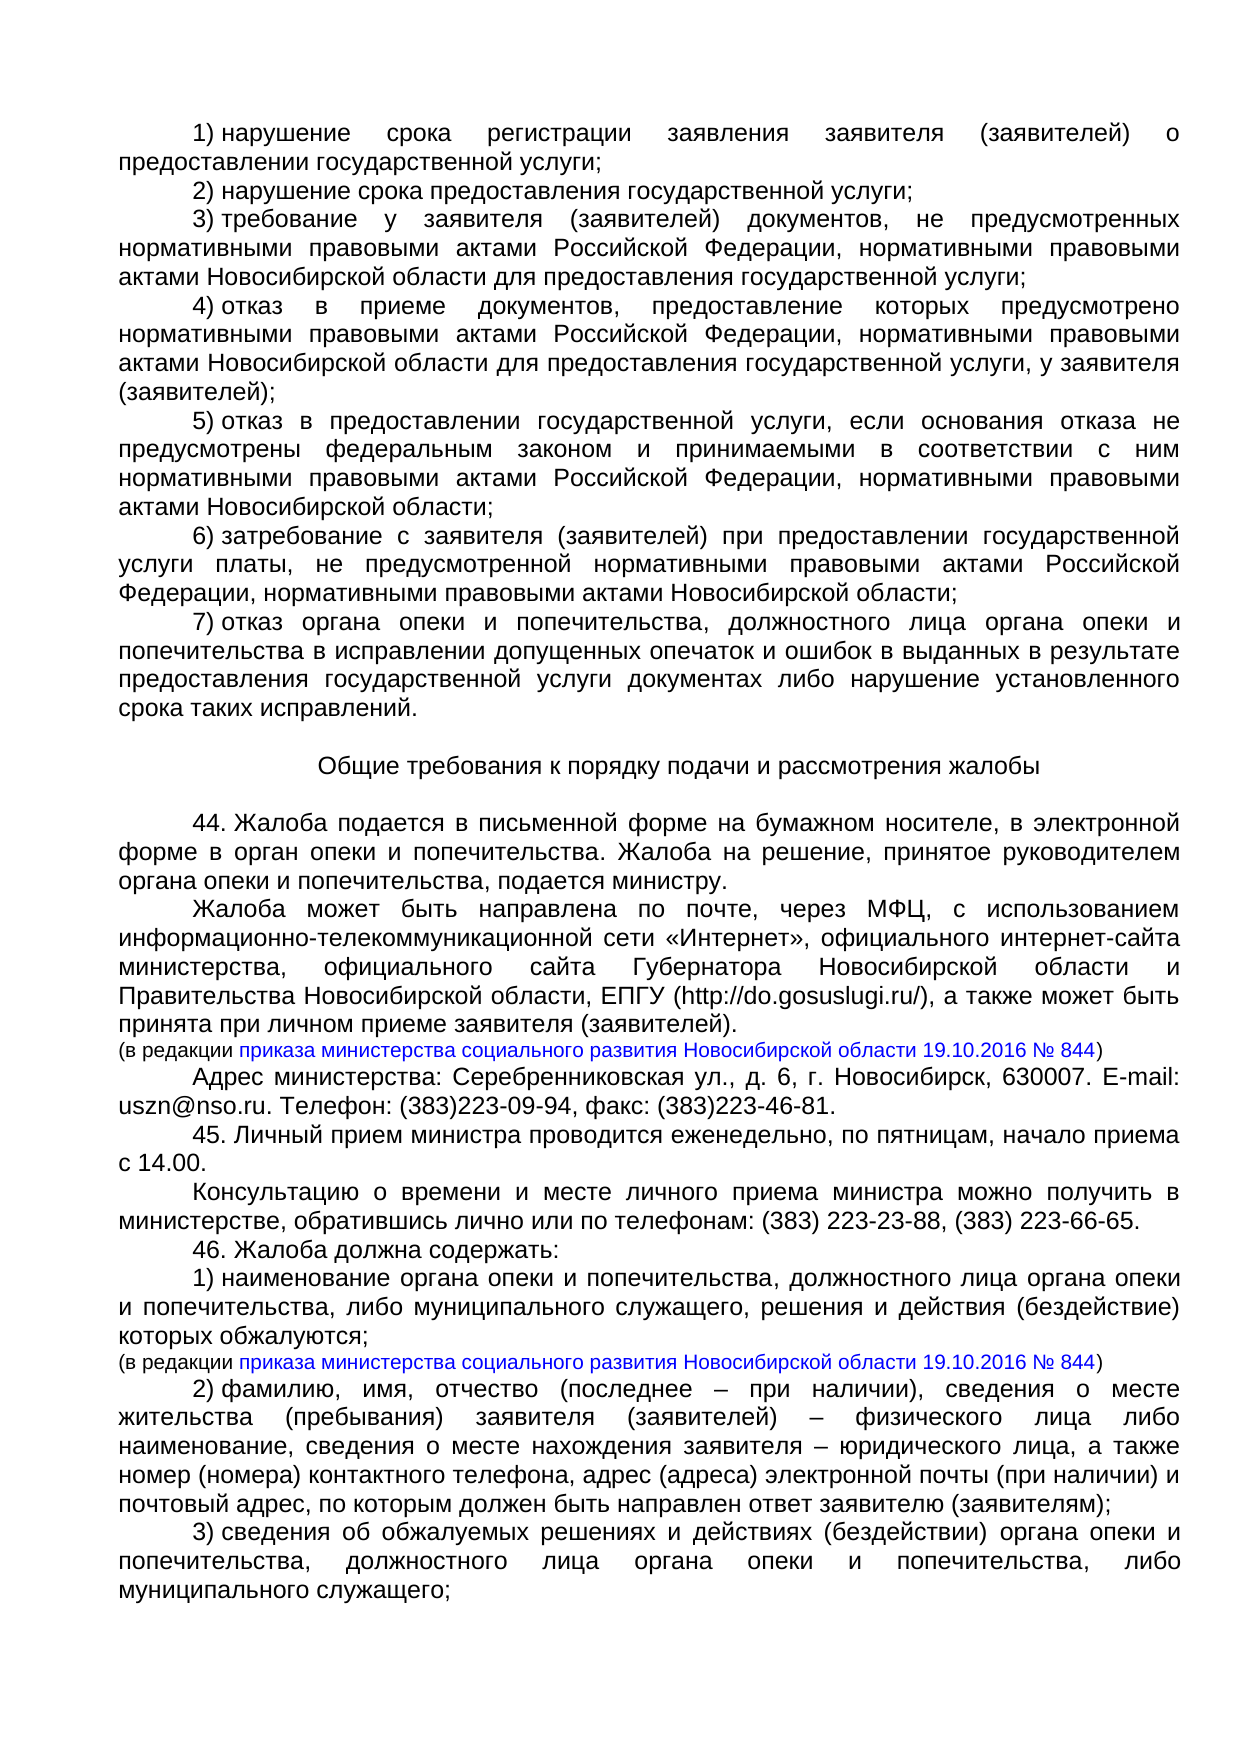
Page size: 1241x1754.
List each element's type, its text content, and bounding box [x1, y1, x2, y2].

text 5) отказ в предоставлении государственной услуги, если основания отказа не предусмотрены федеральным законом и принимаемыми в соответствии с ним нормативными правовыми актами Российской Федерации, нормативными правовыми актами Новосибирской области; [118, 406, 1181, 521]
text 2) фамилию, имя, отчество (последнее – при наличии), сведения о месте жительства (пребывания) заявителя (заявителей) – физического лица либо наименование, сведения о месте нахождения заявителя – юридического лица, а также номер (номера) контактного телефона, адрес (адреса) электронной почты (при наличии) и почтовый адрес, по которым должен быть направлен ответ заявителю (заявителям); [118, 1373, 1181, 1517]
text 3) сведения об обжалуемых решениях и действиях (бездействии) органа опеки и попечительства, должностного лица органа опеки и попечительства, либо муниципального служащего; [118, 1517, 1181, 1603]
text 44. Жалоба подается в письменной форме на бумажном носителе, в электронной форме в орган опеки и попечительства. Жалоба на решение, принятое руководителем органа опеки и попечительства, подается министру. [118, 808, 1181, 894]
text Жалоба может быть направлена по почте, через МФЦ, с использованием информационно-телекоммуникационной сети «Интернет», официального интернет-сайта министерства, официального сайта Губернатора Новосибирской области и Правительства Новосибирской области, ЕПГУ (http://do.gosuslugi.ru/), а также может быть принята при личном приеме заявителя (заявителей). [118, 894, 1181, 1038]
text 7) отказ органа опеки и попечительства, должностного лица органа опеки и попечительства в исправлении допущенных опечаток и ошибок в выданных в результате предоставления государственной услуги документах либо нарушение установленного срока таких исправлений. [118, 607, 1181, 722]
text 4) отказ в приеме документов, предоставление которых предусмотрено нормативными правовыми актами Российской Федерации, нормативными правовыми актами Новосибирской области для предоставления государственной услуги, у заявителя (заявителей); [118, 291, 1181, 406]
text 6) затребование с заявителя (заявителей) при предоставлении государственной услуги платы, не предусмотренной нормативными правовыми актами Российской Федерации, нормативными правовыми актами Новосибирской области; [118, 521, 1181, 607]
text (в редакции приказа министерства социального развития Новосибирской области 19.10.2016 № 844) [118, 1349, 1181, 1373]
text 1) наименование органа опеки и попечительства, должностного лица органа опеки и попечительства, либо муниципального служащего, решения и действия (бездействие) которых обжалуются; [118, 1263, 1181, 1349]
text 45. Личный прием министра проводится еженедельно, по пятницам, начало приема с 14.00. [118, 1119, 1181, 1177]
text 3) требование у заявителя (заявителей) документов, не предусмотренных нормативными правовыми актами Российской Федерации, нормативными правовыми актами Новосибирской области для предоставления государственной услуги; [118, 204, 1181, 291]
text 1) нарушение срока регистрации заявления заявителя (заявителей) о предоставлении государственной услуги; [118, 118, 1181, 176]
text Консультацию о времени и месте личного приема министра можно получить в министерстве, обратившись лично или по телефонам: (383) 223-23-88, (383) 223-66-65. [118, 1177, 1181, 1234]
text 46. Жалоба должна содержать: [118, 1234, 1181, 1263]
text Общие требования к порядку подачи и рассмотрения жалобы [118, 751, 1181, 779]
text 2) нарушение срока предоставления государственной услуги; [118, 176, 1181, 204]
text (в редакции приказа министерства социального развития Новосибирской области 19.10.2016 № 844) [118, 1038, 1181, 1062]
text Адрес министерства: Серебренниковская ул., д. 6, г. Новосибирск, 630007. E-mail: uszn@nso.ru. Телефон: (383)223-09-94, факс: (383)223-46-81. [118, 1062, 1181, 1119]
